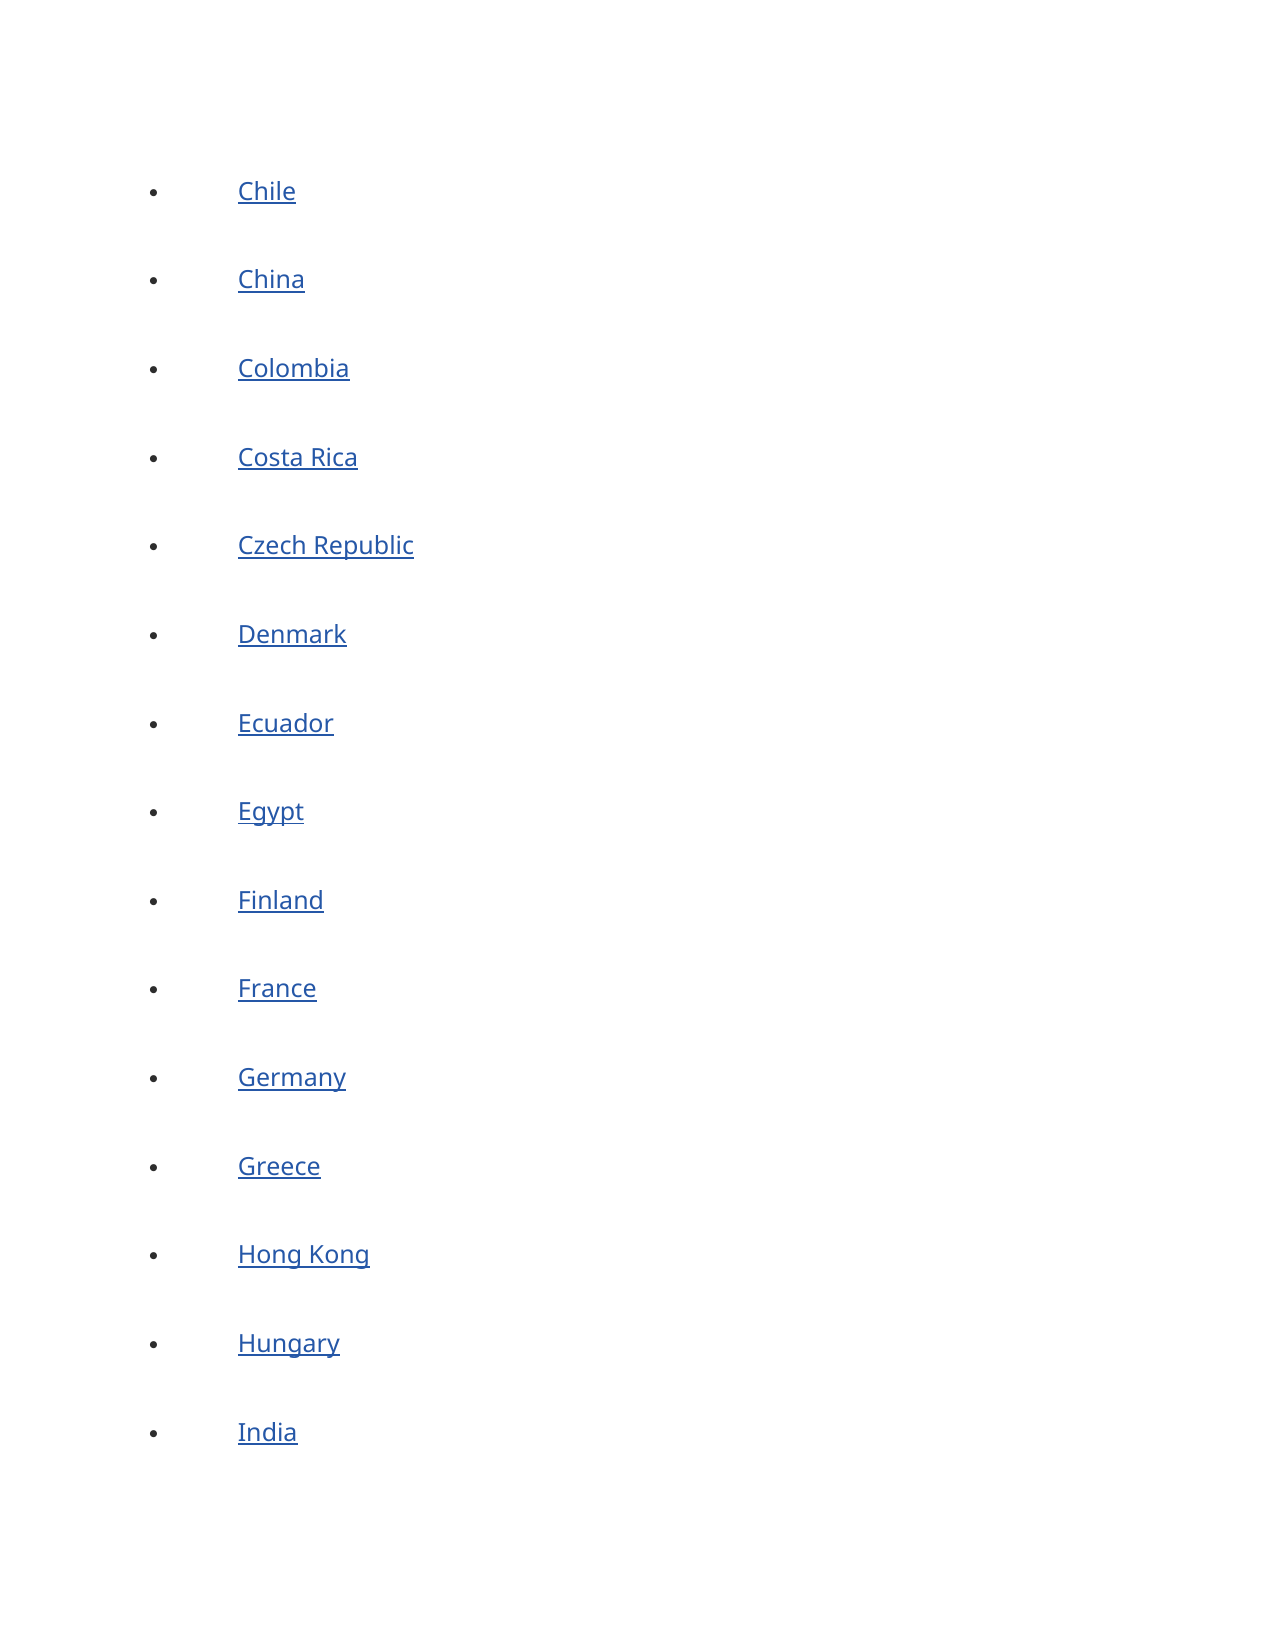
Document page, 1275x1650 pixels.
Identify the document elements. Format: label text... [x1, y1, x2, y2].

list France [150, 948, 1087, 1005]
list China [150, 239, 1087, 296]
list India [150, 1391, 1087, 1448]
list Hong Kong [150, 1214, 1087, 1271]
list Greece [150, 1125, 1087, 1182]
list Denmark [150, 593, 1087, 651]
list Costa Rica [150, 416, 1087, 473]
list Chile [150, 150, 1087, 207]
list Egypt [150, 771, 1087, 828]
list Czech Republic [150, 504, 1087, 562]
list Colombia [150, 327, 1087, 385]
list Ecuador [150, 682, 1087, 739]
list Hungary [150, 1302, 1087, 1360]
list Finland [150, 859, 1087, 917]
list Germany [150, 1036, 1087, 1094]
